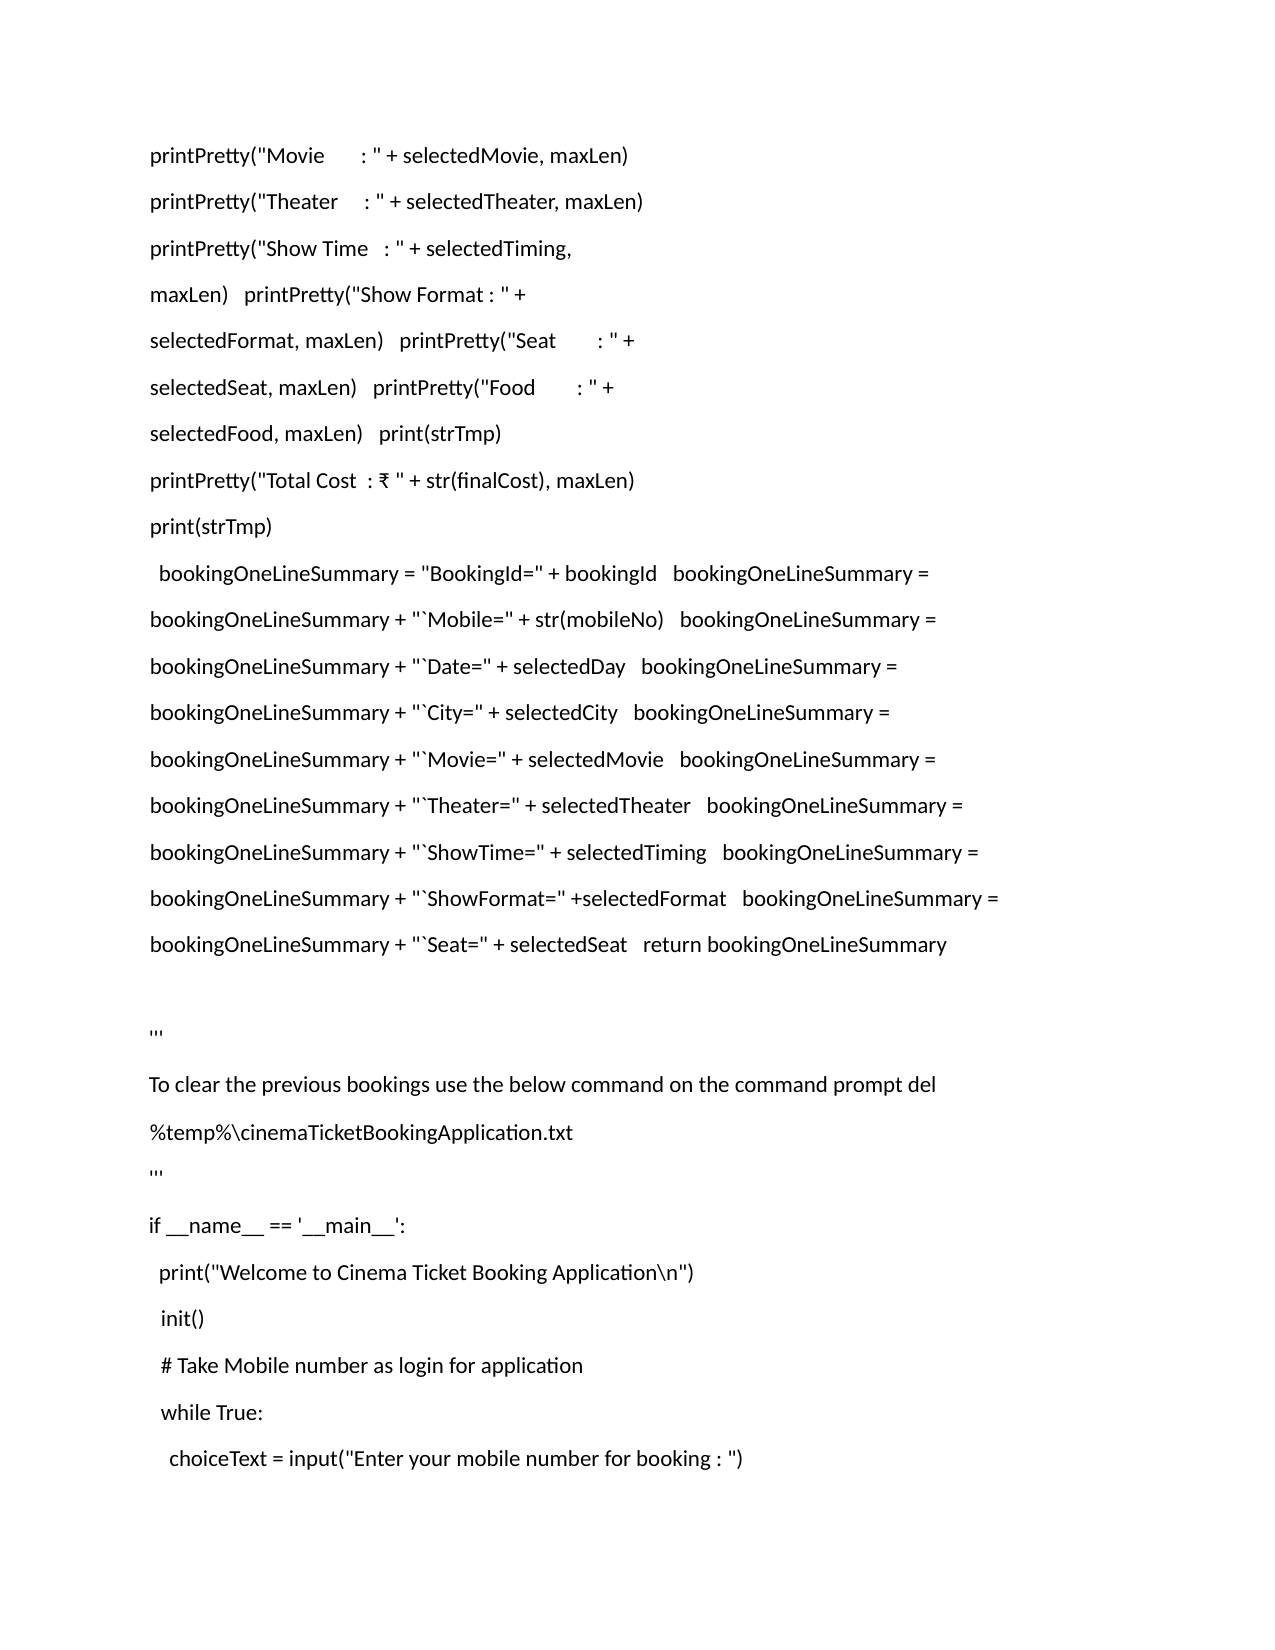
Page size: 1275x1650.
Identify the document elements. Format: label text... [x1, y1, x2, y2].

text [148, 141, 654, 541]
text if __name__ == '__main__': [148, 1211, 939, 1239]
text ''' [148, 1164, 939, 1193]
text print("Welcome to Cinema Ticket Booking Application\n") [148, 1258, 939, 1286]
text choiceText = input("Enter your mobile number for booking : ") [148, 1444, 939, 1473]
text while True: [161, 1398, 939, 1426]
text To clear the previous bookings use the below command on the command prompt del %temp%\cinemaTicketBookingApplication.txt [148, 1071, 939, 1146]
text bookingOneLineSummary = "BookingId=" + bookingId bookingOneLineSummary = bookingOneLineSummary + "`Mobile=" + str(mobileNo) bookingOneLineSummary = bookingOneLineSummary + "`Date=" + selectedDay bookingOneLineSummary = bookingOneLineSummary + "`City=" + selectedCity bookingOneLineSummary = bookingOneLineSummary + "`Movie=" + selectedMovie bookingOneLineSummary = bookingOneLineSummary + "`Theater=" + selectedTheater bookingOneLineSummary = bookingOneLineSummary + "`ShowTime=" + selectedTiming bookingOneLineSummary = bookingOneLineSummary + "`ShowFormat=" +selectedFormat bookingOneLineSummary = bookingOneLineSummary + "`Seat=" + selectedSeat return bookingOneLineSummary [148, 559, 1001, 959]
text init() [161, 1304, 939, 1333]
text # Take Mobile number as login for application [161, 1351, 939, 1379]
text ''' [148, 1024, 939, 1052]
